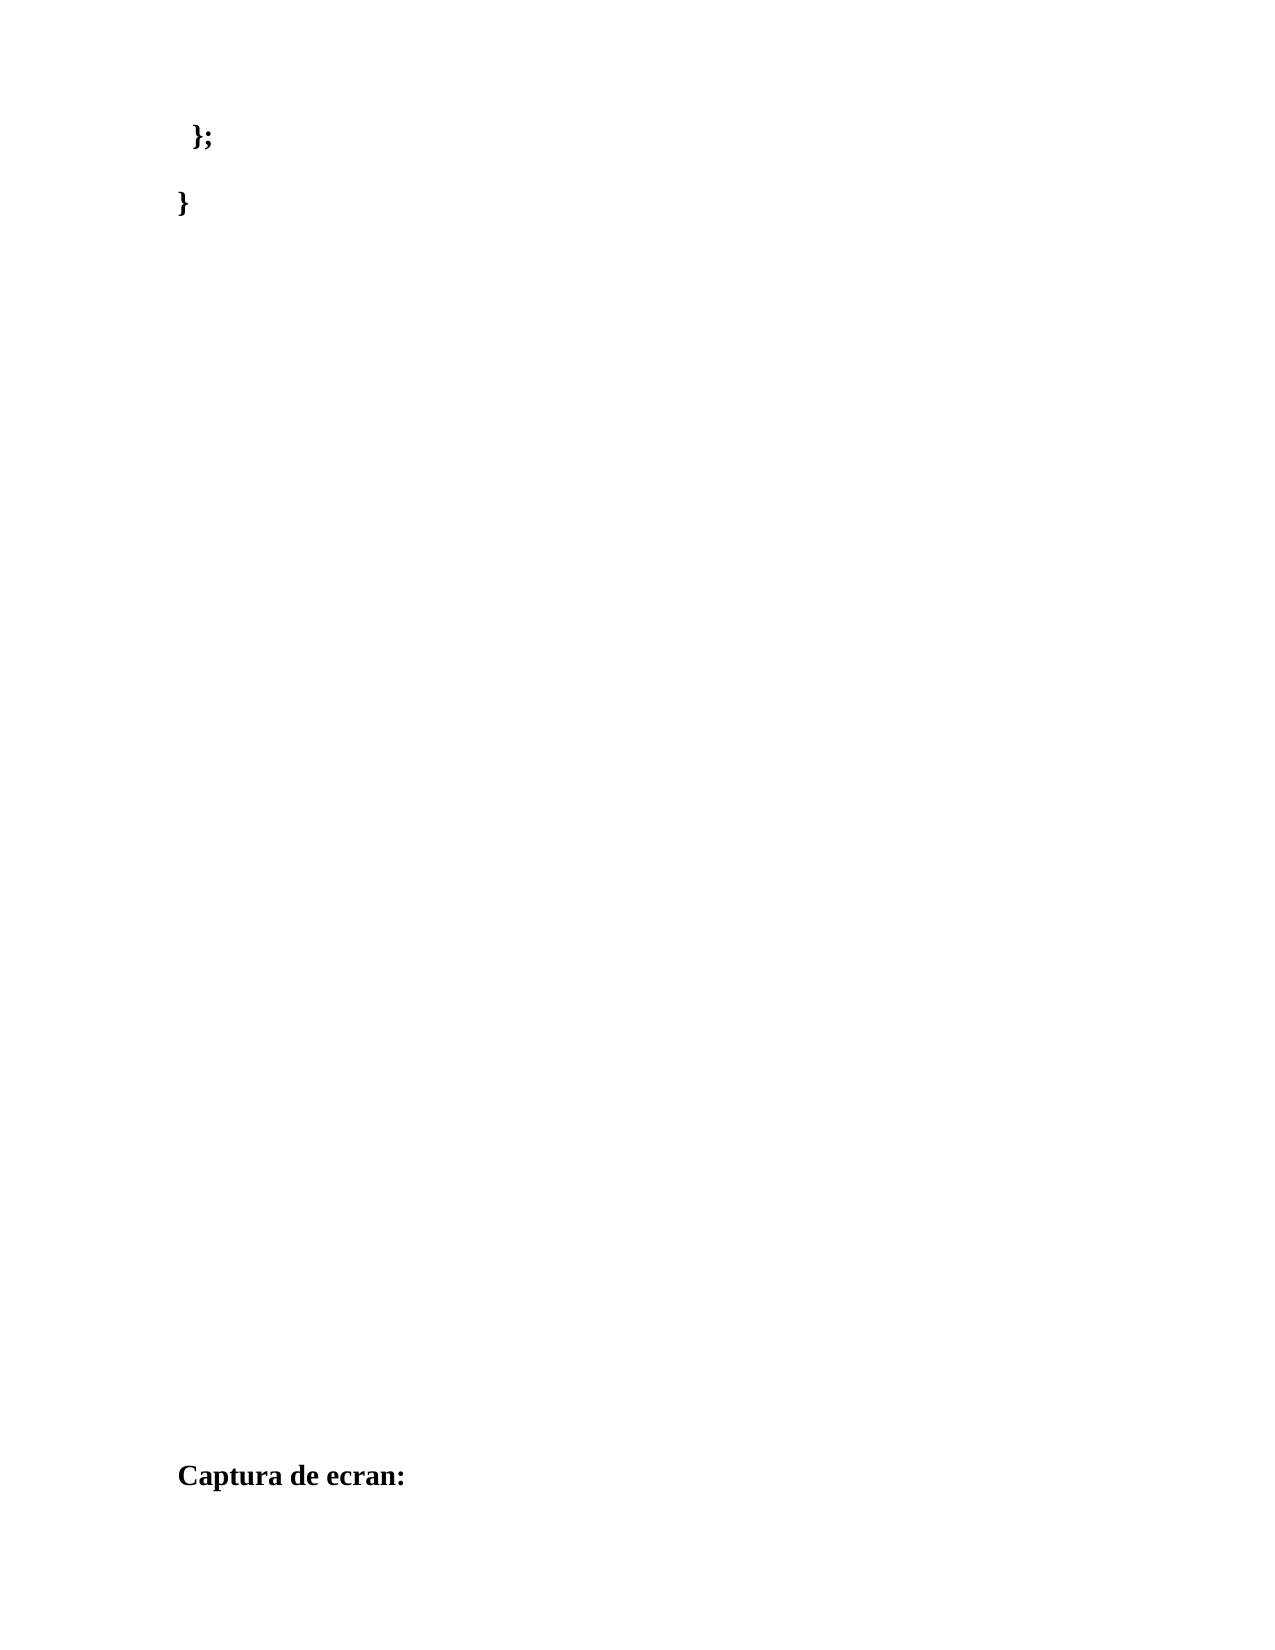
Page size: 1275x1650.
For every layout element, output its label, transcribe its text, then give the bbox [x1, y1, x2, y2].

text Captura de ecran: [177, 1458, 1186, 1491]
text }; [177, 118, 1186, 152]
text } [177, 185, 1186, 219]
